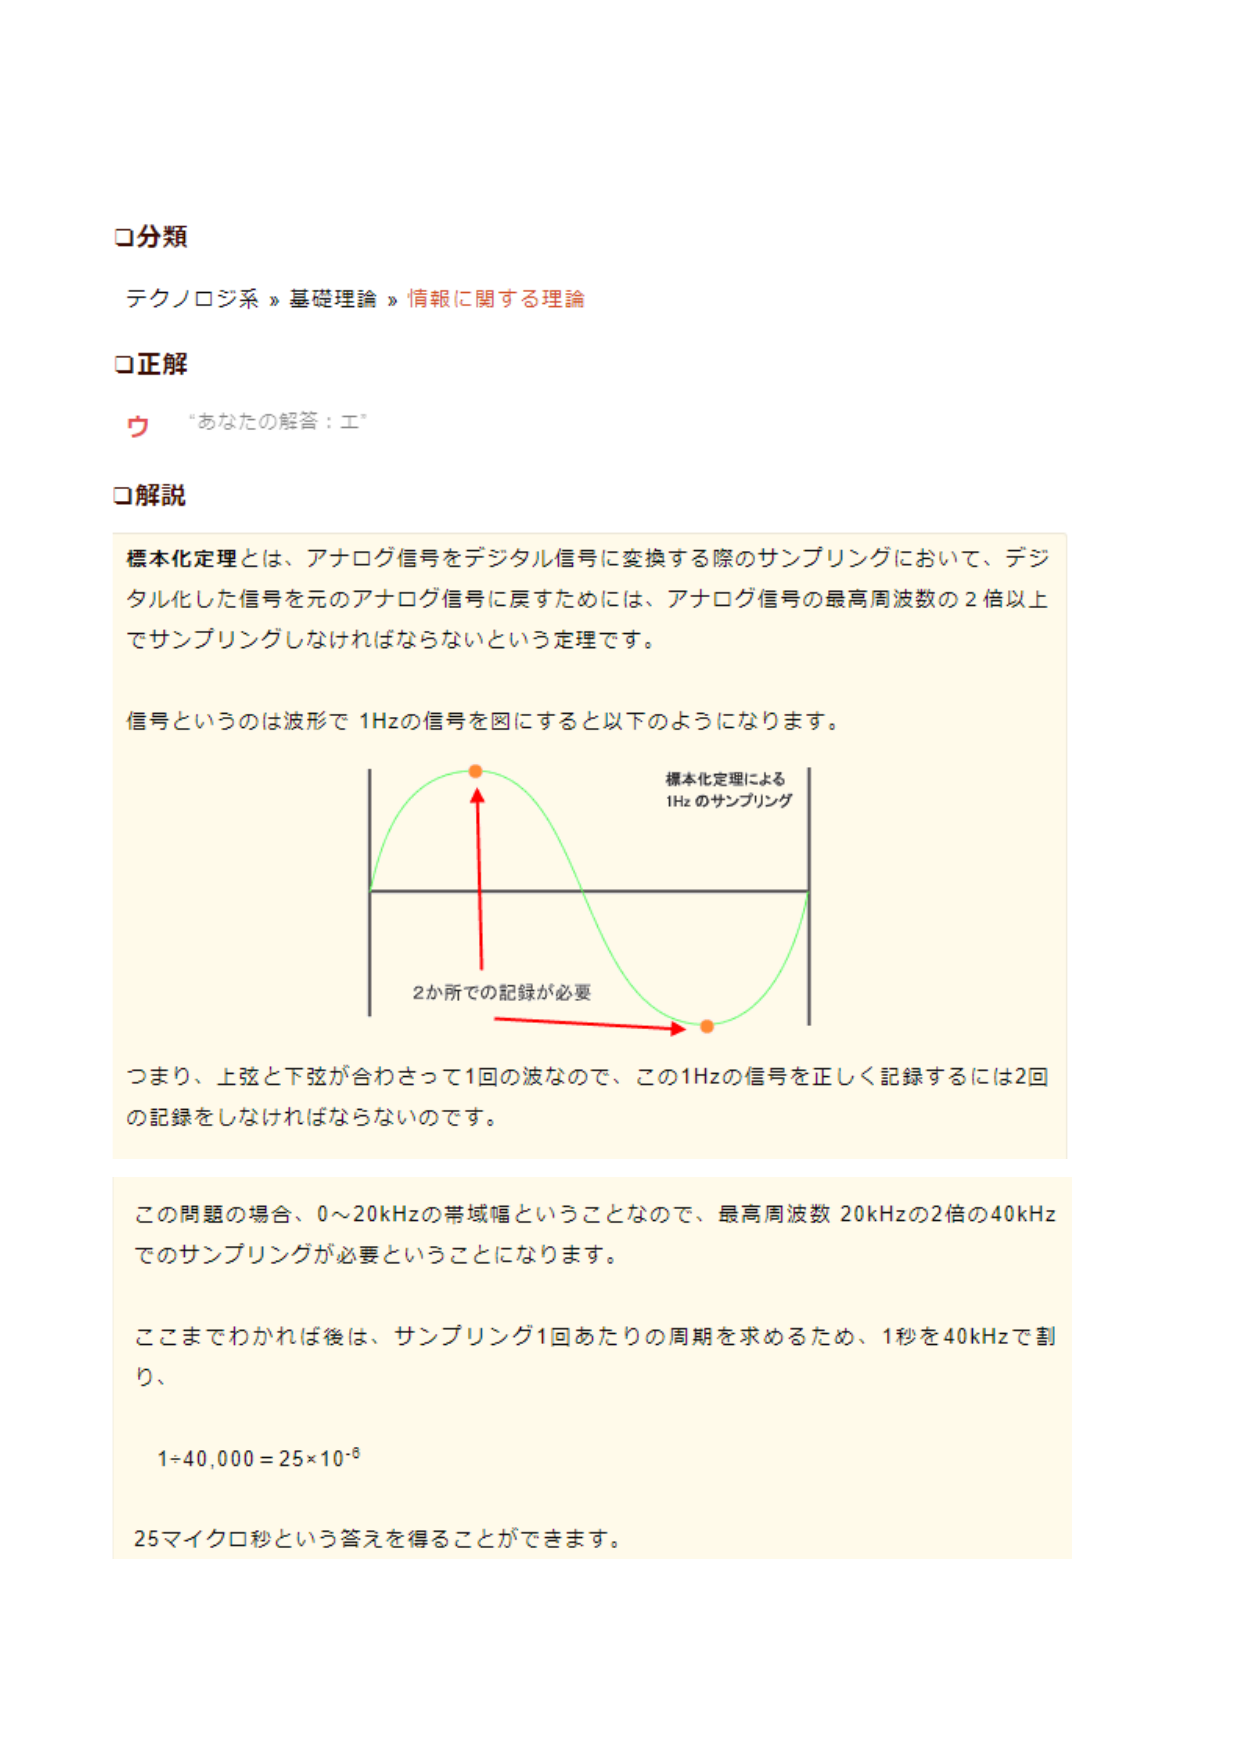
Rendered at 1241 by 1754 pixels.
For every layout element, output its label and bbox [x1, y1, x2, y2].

picture [112, 202, 907, 452]
picture [112, 1177, 1072, 1559]
picture [112, 464, 1068, 1159]
